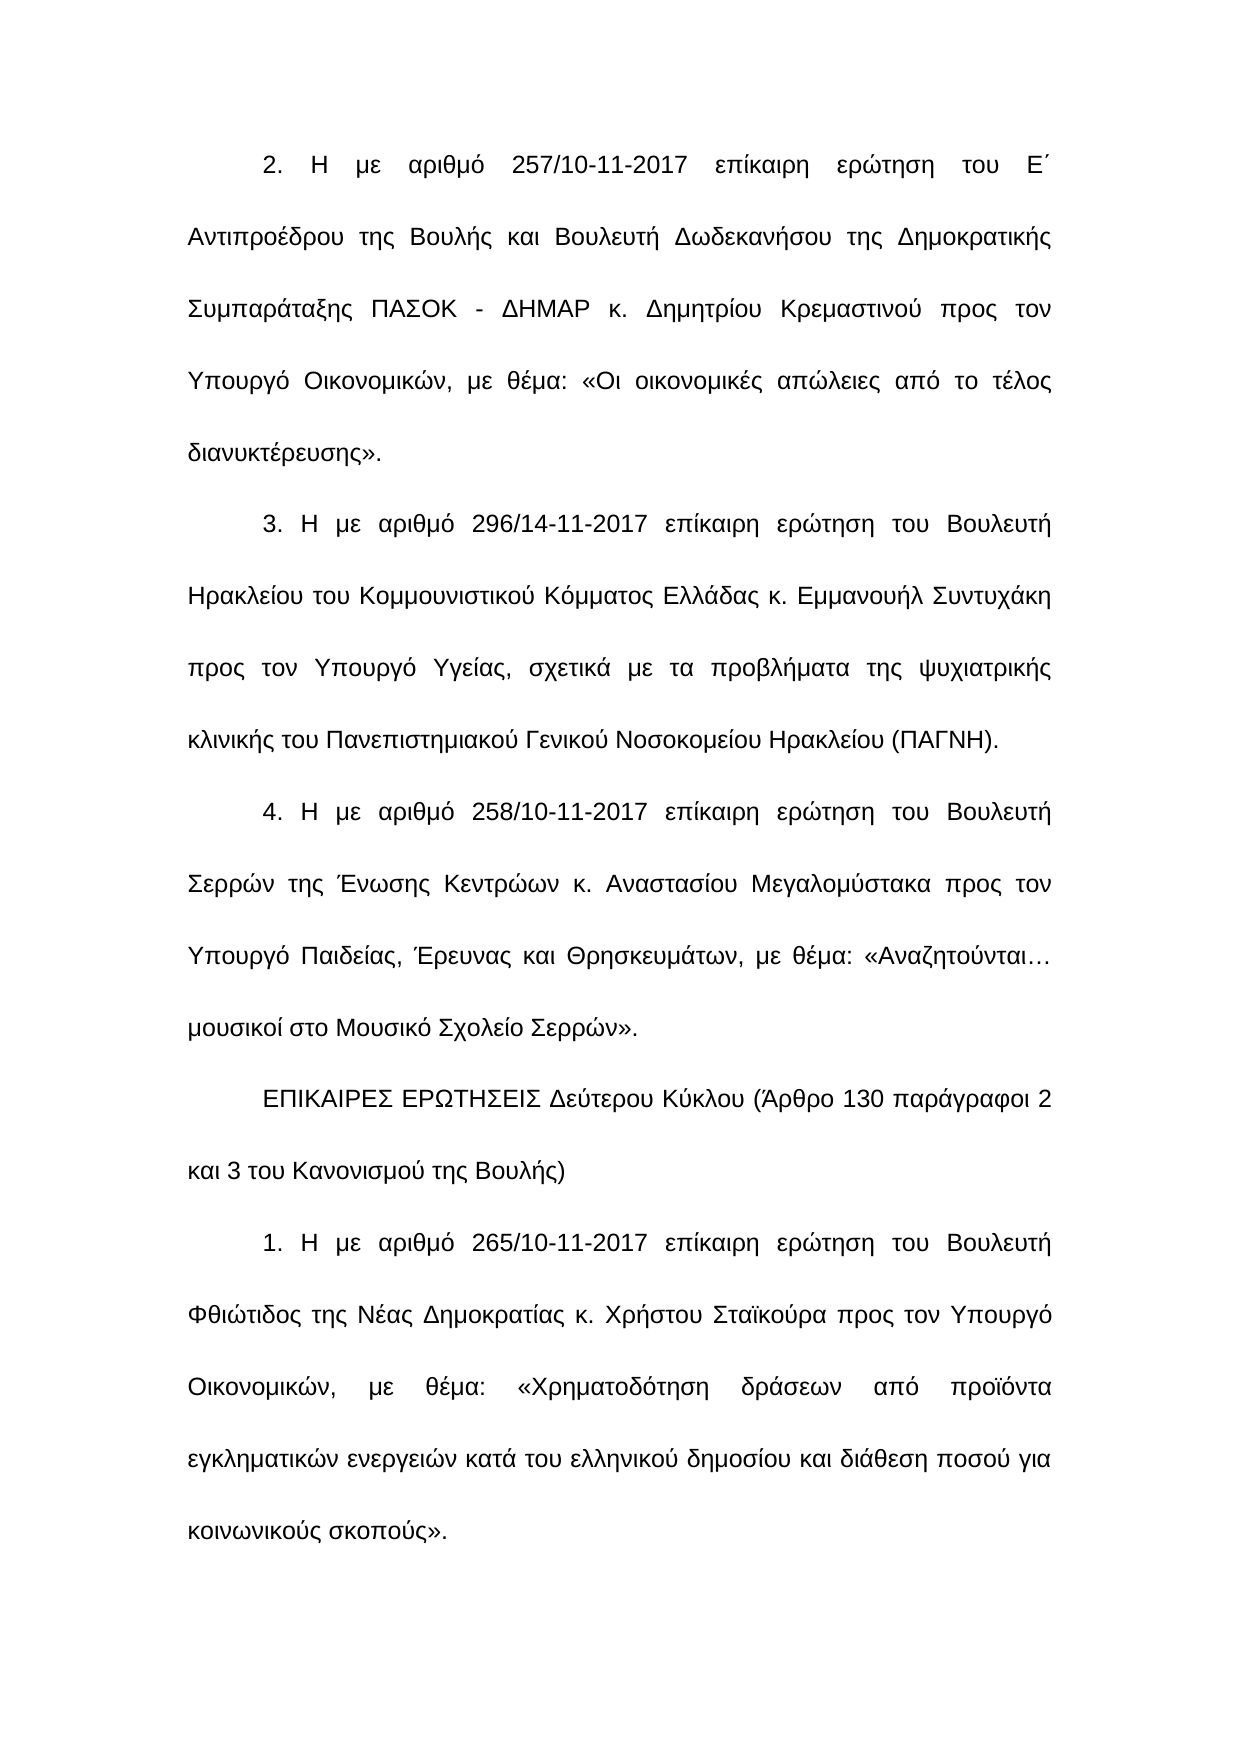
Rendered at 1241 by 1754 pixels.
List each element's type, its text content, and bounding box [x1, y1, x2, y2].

text 3. Η με αριθμό 296/14-11-2017 επίκαιρη ερώτηση του Βουλευτή Ηρακλείου του Κομμουνιστικού Κόμματος Ελλάδας κ. Εμμανουήλ Συντυχάκη προς τον Υπουργό Υγείας, σχετικά με τα προβλήματα της ψυχιατρικής κλινικής του Πανεπιστημιακού Γενικού Νοσοκομείου Ηρακλείου (ΠΑΓΝΗ). [187, 509, 1053, 754]
text ΕΠΙΚΑΙΡΕΣ ΕΡΩΤΗΣΕΙΣ Δεύτερου Κύκλου (Άρθρο 130 παράγραφοι 2 και 3 του Κανονισμού της Βουλής) [187, 1084, 1053, 1185]
text 2. Η με αριθμό 257/10-11-2017 επίκαιρη ερώτηση του Ε΄ Αντιπροέδρου της Βουλής και Βουλευτή Δωδεκανήσου της Δημοκρατικής Συμπαράταξης ΠΑΣΟΚ - ΔΗΜΑΡ κ. Δημητρίου Κρεμαστινού προς τον Υπουργό Οικονομικών, με θέμα: «Οι οικονομικές απώλειες από το τέλος διανυκτέρευσης». [187, 150, 1053, 466]
text 1. Η με αριθμό 265/10-11-2017 επίκαιρη ερώτηση του Βουλευτή Φθιώτιδος της Νέας Δημοκρατίας κ. Χρήστου Σταϊκούρα προς τον Υπουργό Οικονομικών, με θέμα: «Χρηματοδότηση δράσεων από προϊόντα εγκληματικών ενεργειών κατά του ελληνικού δημοσίου και διάθεση ποσού για κοινωνικούς σκοπούς». [187, 1228, 1053, 1544]
text 4. Η με αριθμό 258/10-11-2017 επίκαιρη ερώτηση του Βουλευτή Σερρών της Ένωσης Κεντρώων κ. Αναστασίου Μεγαλομύστακα προς τον Υπουργό Παιδείας, Έρευνας και Θρησκευμάτων, με θέμα: «Αναζητούνται…μουσικοί στο Μουσικό Σχολείο Σερρών». [187, 797, 1053, 1041]
